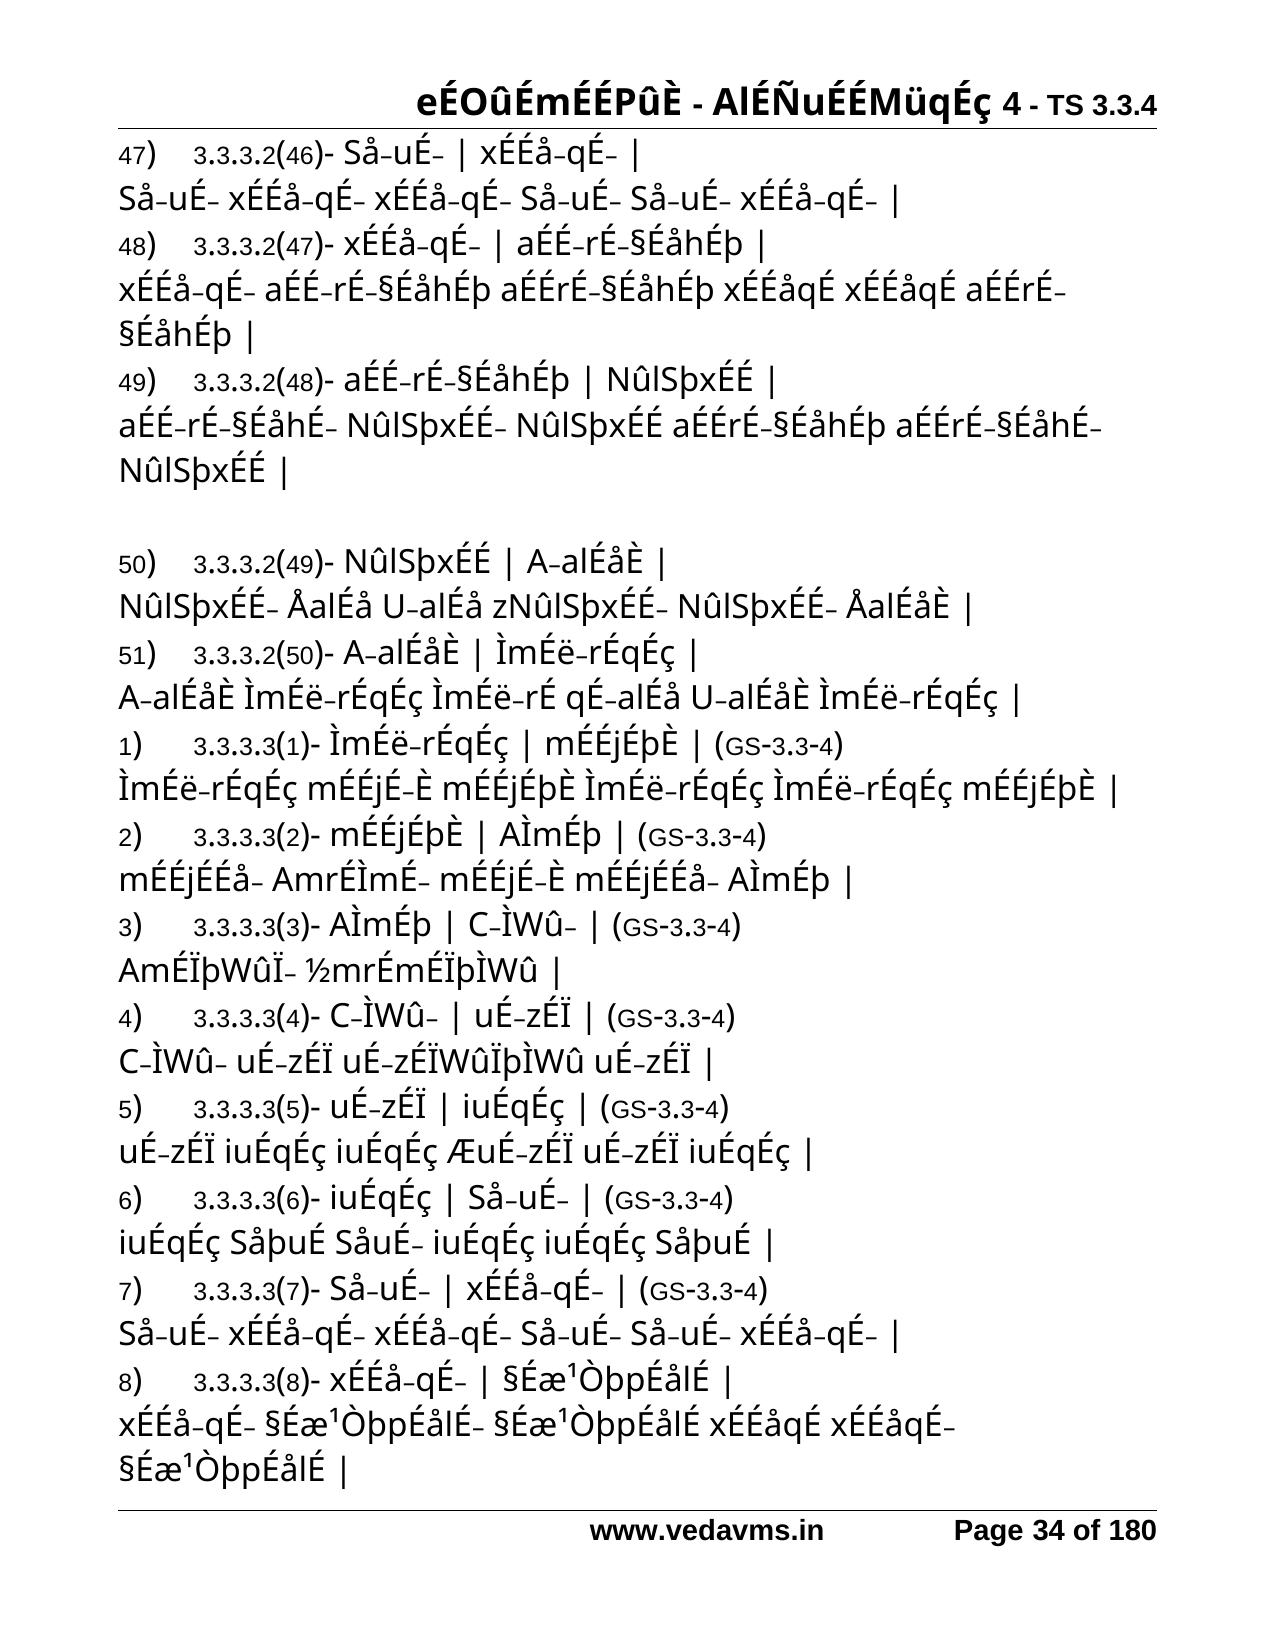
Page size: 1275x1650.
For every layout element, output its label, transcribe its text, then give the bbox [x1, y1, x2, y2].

text 50) 3.3.3.2(49)- NûlSþxÉÉ | A–alÉåÈ | [118, 538, 1157, 583]
text 2) 3.3.3.3(2)- mÉÉjÉþÈ | AÌmÉþ | (GS-3.3-4) [118, 810, 1157, 856]
text xÉÉå–qÉ– §Éæ¹ÒþpÉålÉ– §Éæ¹ÒþpÉålÉ xÉÉåqÉ xÉÉåqÉ– §Éæ¹ÒþpÉålÉ | [118, 1401, 1157, 1492]
text 5) 3.3.3.3(5)- uÉ–zÉÏ | iuÉqÉç | (GS-3.3-4) [118, 1083, 1157, 1128]
text Så–uÉ– xÉÉå–qÉ– xÉÉå–qÉ– Så–uÉ– Så–uÉ– xÉÉå–qÉ– | [118, 174, 1157, 220]
text 51) 3.3.3.2(50)- A–alÉåÈ | ÌmÉë–rÉqÉç | [118, 629, 1157, 674]
text 8) 3.3.3.3(8)- xÉÉå–qÉ– | §Éæ¹ÒþpÉålÉ | [118, 1355, 1157, 1401]
text 7) 3.3.3.3(7)- Så–uÉ– | xÉÉå–qÉ– | (GS-3.3-4) [118, 1264, 1157, 1310]
text Så–uÉ– xÉÉå–qÉ– xÉÉå–qÉ– Så–uÉ– Så–uÉ– xÉÉå–qÉ– | [118, 1310, 1157, 1355]
text iuÉqÉç SåþuÉ SåuÉ– iuÉqÉç iuÉqÉç SåþuÉ | [118, 1219, 1157, 1264]
text 1) 3.3.3.3(1)- ÌmÉë–rÉqÉç | mÉÉjÉþÈ | (GS-3.3-4) [118, 719, 1157, 765]
text NûlSþxÉÉ– ÅalÉå U–alÉå zNûlSþxÉÉ– NûlSþxÉÉ– ÅalÉåÈ | [118, 583, 1157, 629]
text 4) 3.3.3.3(4)- C–ÌWû– | uÉ–zÉÏ | (GS-3.3-4) [118, 992, 1157, 1037]
text 3) 3.3.3.3(3)- AÌmÉþ | C–ÌWû– | (GS-3.3-4) [118, 901, 1157, 947]
text xÉÉå–qÉ– aÉÉ–rÉ–§ÉåhÉþ aÉÉrÉ–§ÉåhÉþ xÉÉåqÉ xÉÉåqÉ aÉÉrÉ–§ÉåhÉþ | [118, 265, 1157, 356]
text C–ÌWû– uÉ–zÉÏ uÉ–zÉÏWûÏþÌWû uÉ–zÉÏ | [118, 1037, 1157, 1083]
text ÌmÉë–rÉqÉç mÉÉjÉ–È mÉÉjÉþÈ ÌmÉë–rÉqÉç ÌmÉë–rÉqÉç mÉÉjÉþÈ | [118, 765, 1157, 810]
text uÉ–zÉÏ iuÉqÉç iuÉqÉç ÆuÉ–zÉÏ uÉ–zÉÏ iuÉqÉç | [118, 1128, 1157, 1174]
text 48) 3.3.3.2(47)- xÉÉå–qÉ– | aÉÉ–rÉ–§ÉåhÉþ | [118, 220, 1157, 265]
text A–alÉåÈ ÌmÉë–rÉqÉç ÌmÉë–rÉ qÉ–alÉå U–alÉåÈ ÌmÉë–rÉqÉç | [118, 674, 1157, 719]
text 49) 3.3.3.2(48)- aÉÉ–rÉ–§ÉåhÉþ | NûlSþxÉÉ | [118, 356, 1157, 402]
text mÉÉjÉÉå– AmrÉÌmÉ– mÉÉjÉ–È mÉÉjÉÉå– AÌmÉþ | [118, 856, 1157, 901]
text aÉÉ–rÉ–§ÉåhÉ– NûlSþxÉÉ– NûlSþxÉÉ aÉÉrÉ–§ÉåhÉþ aÉÉrÉ–§ÉåhÉ– NûlSþxÉÉ | [118, 402, 1157, 492]
text AmÉÏþWûÏ– ½mrÉmÉÏþÌWû | [118, 947, 1157, 992]
text 47) 3.3.3.2(46)- Så–uÉ– | xÉÉå–qÉ– | [118, 129, 1157, 174]
text 6) 3.3.3.3(6)- iuÉqÉç | Så–uÉ– | (GS-3.3-4) [118, 1174, 1157, 1219]
